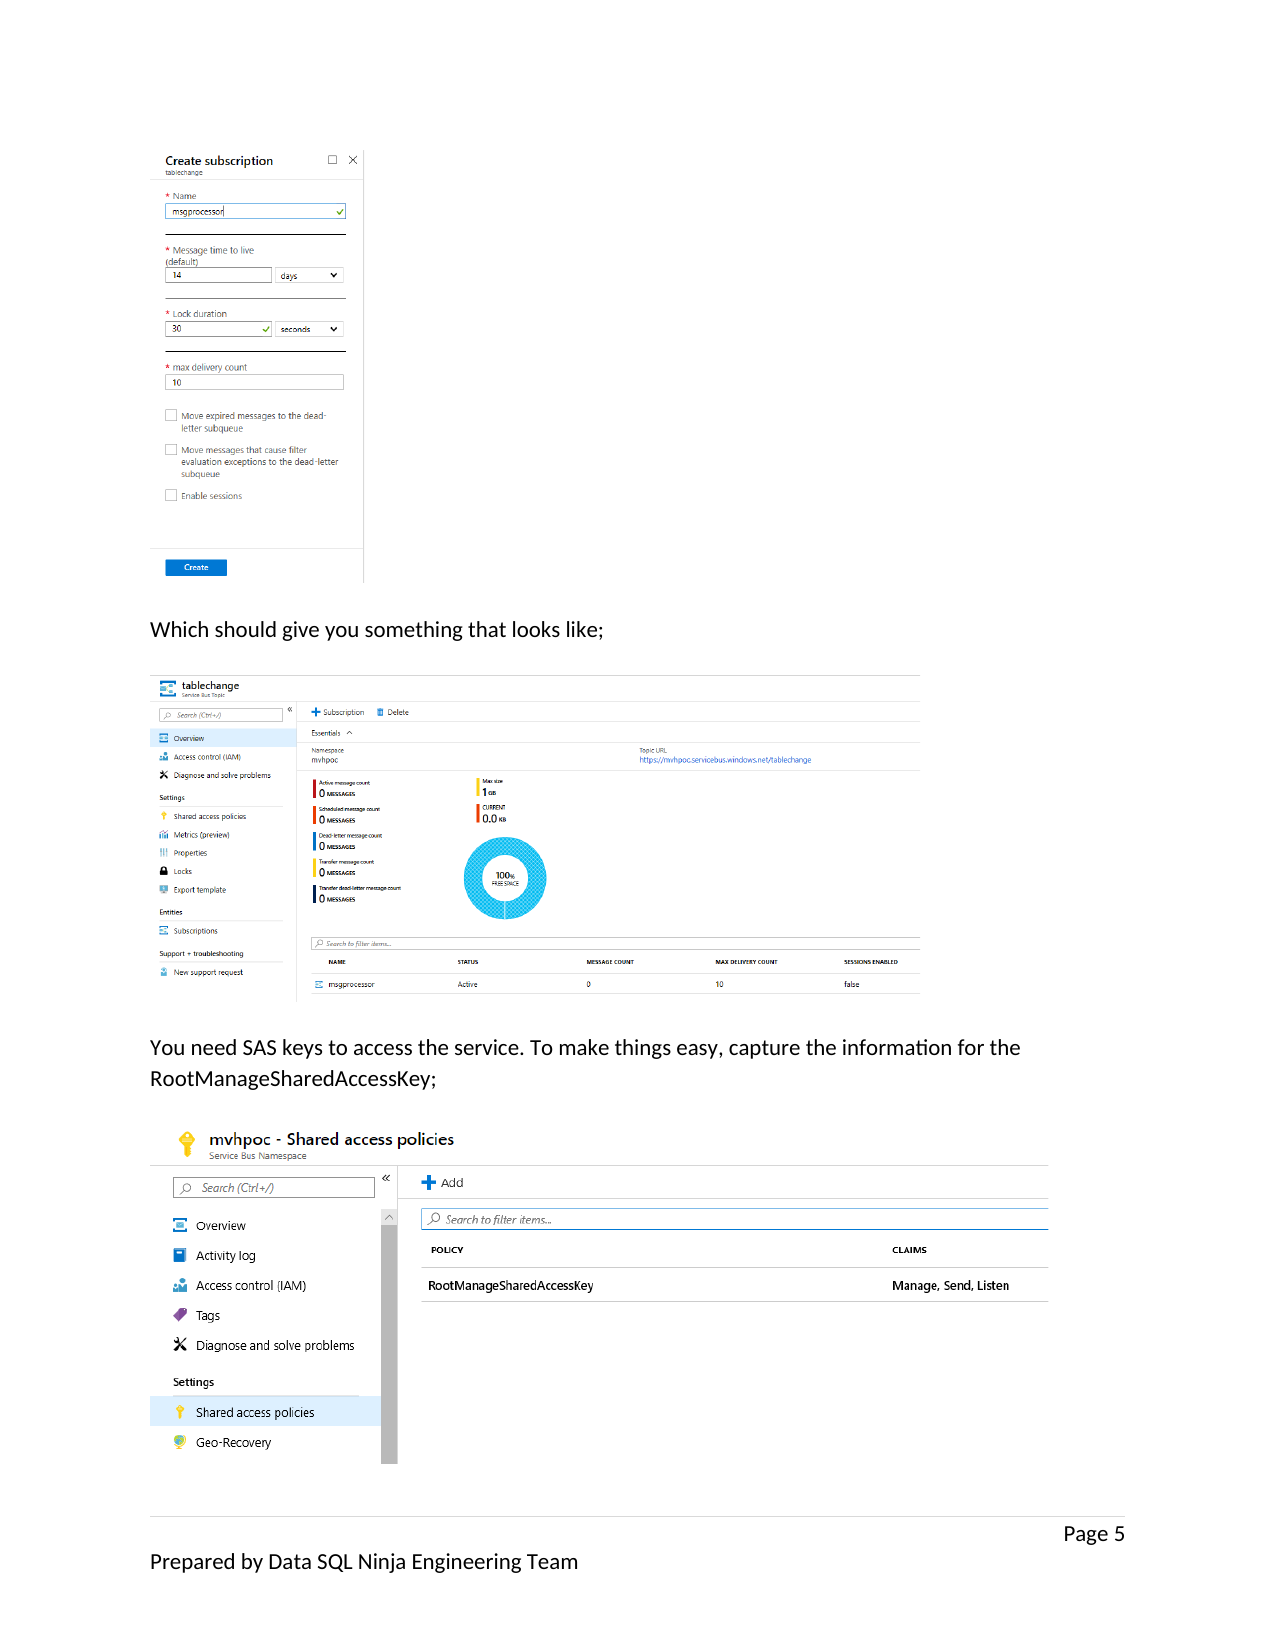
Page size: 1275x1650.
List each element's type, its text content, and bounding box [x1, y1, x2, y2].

text Which should give you something that looks like; [150, 615, 1125, 643]
picture [150, 675, 921, 1002]
picture [150, 1124, 1049, 1464]
text You need SAS keys to access the service. To make things easy, capture the information for the RootManageSharedAccessKey; [150, 1033, 1125, 1092]
picture [150, 150, 365, 583]
